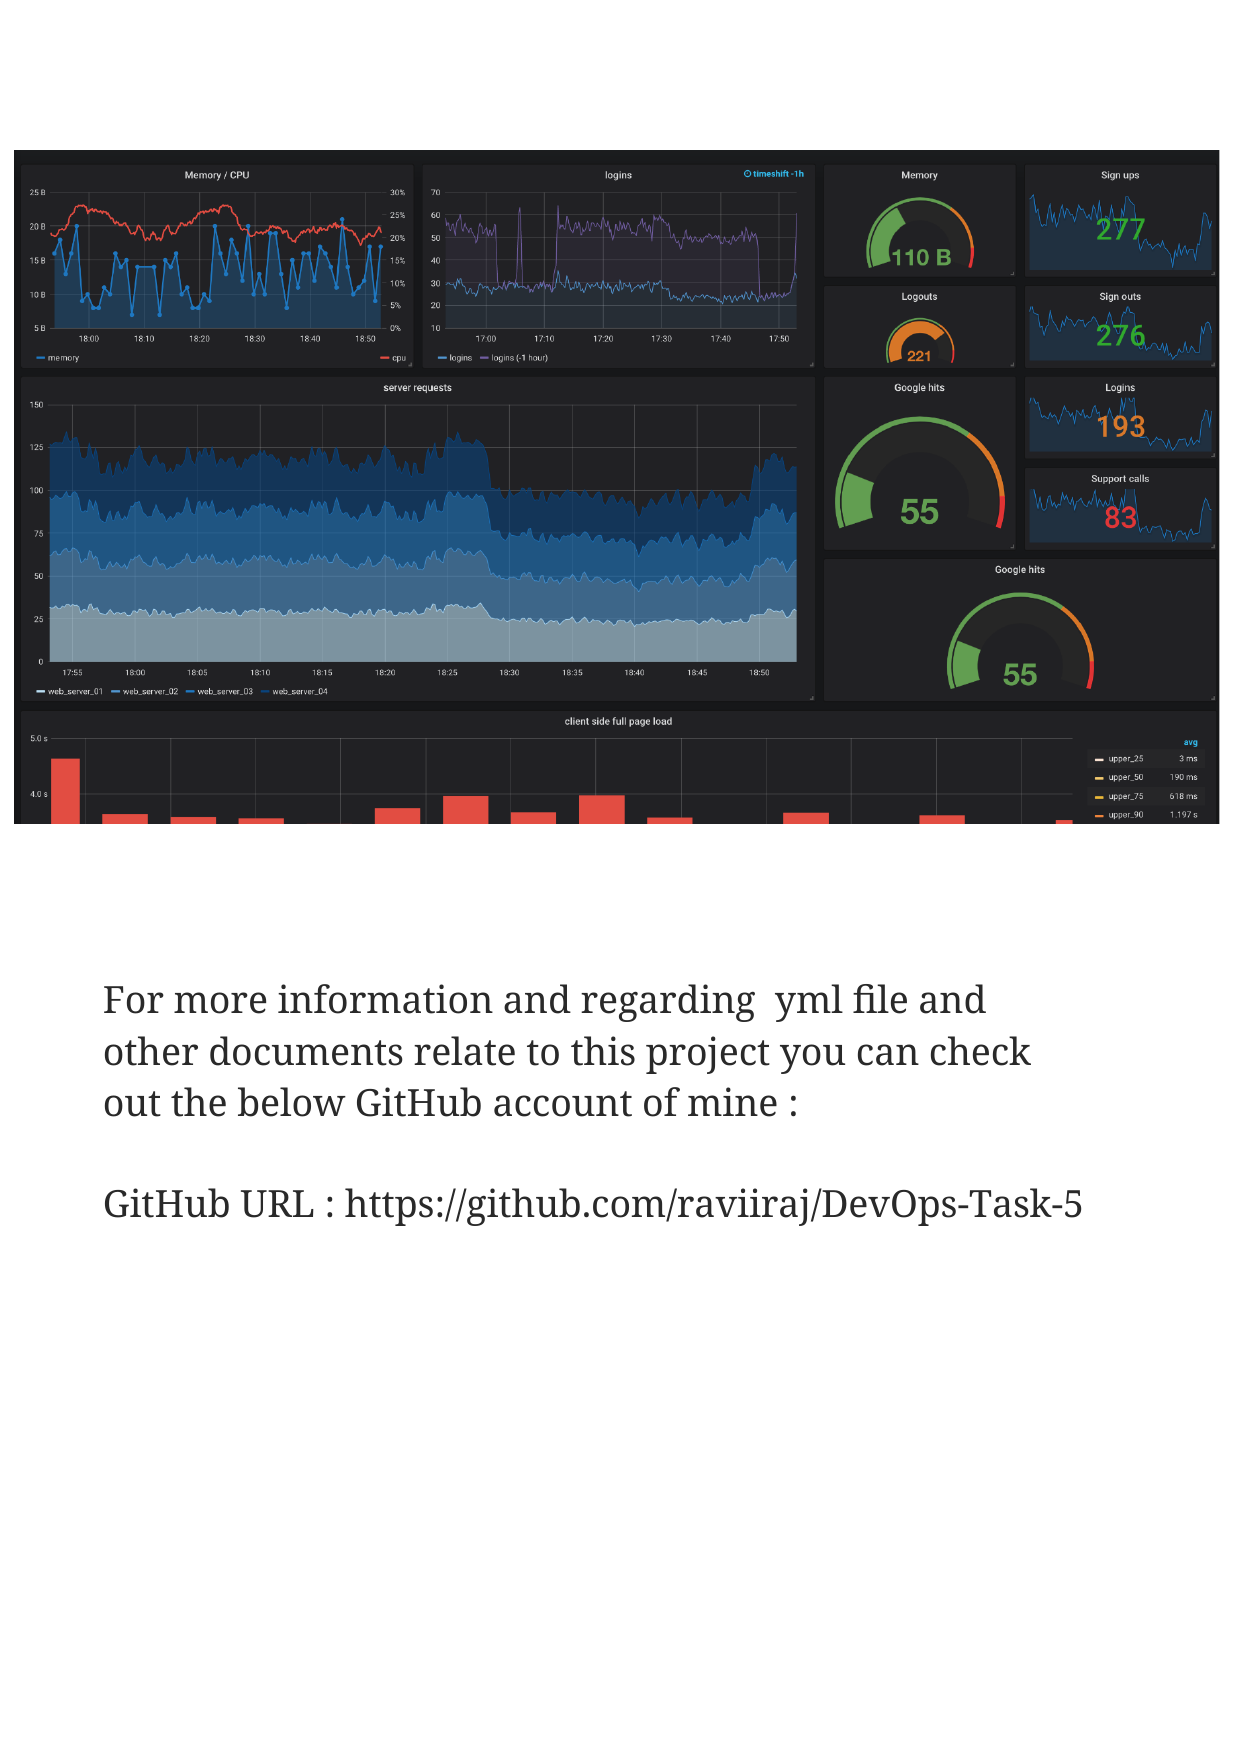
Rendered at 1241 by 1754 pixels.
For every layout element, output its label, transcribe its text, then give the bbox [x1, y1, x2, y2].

picture [14, 150, 1220, 824]
text GitHub URL : https://github.com/raviiraj/DevOps-Task-5 [103, 1177, 1090, 1228]
text For more information and regarding yml file and other documents relate to this project you can check out the below GitHub account of mine : [103, 974, 1090, 1127]
